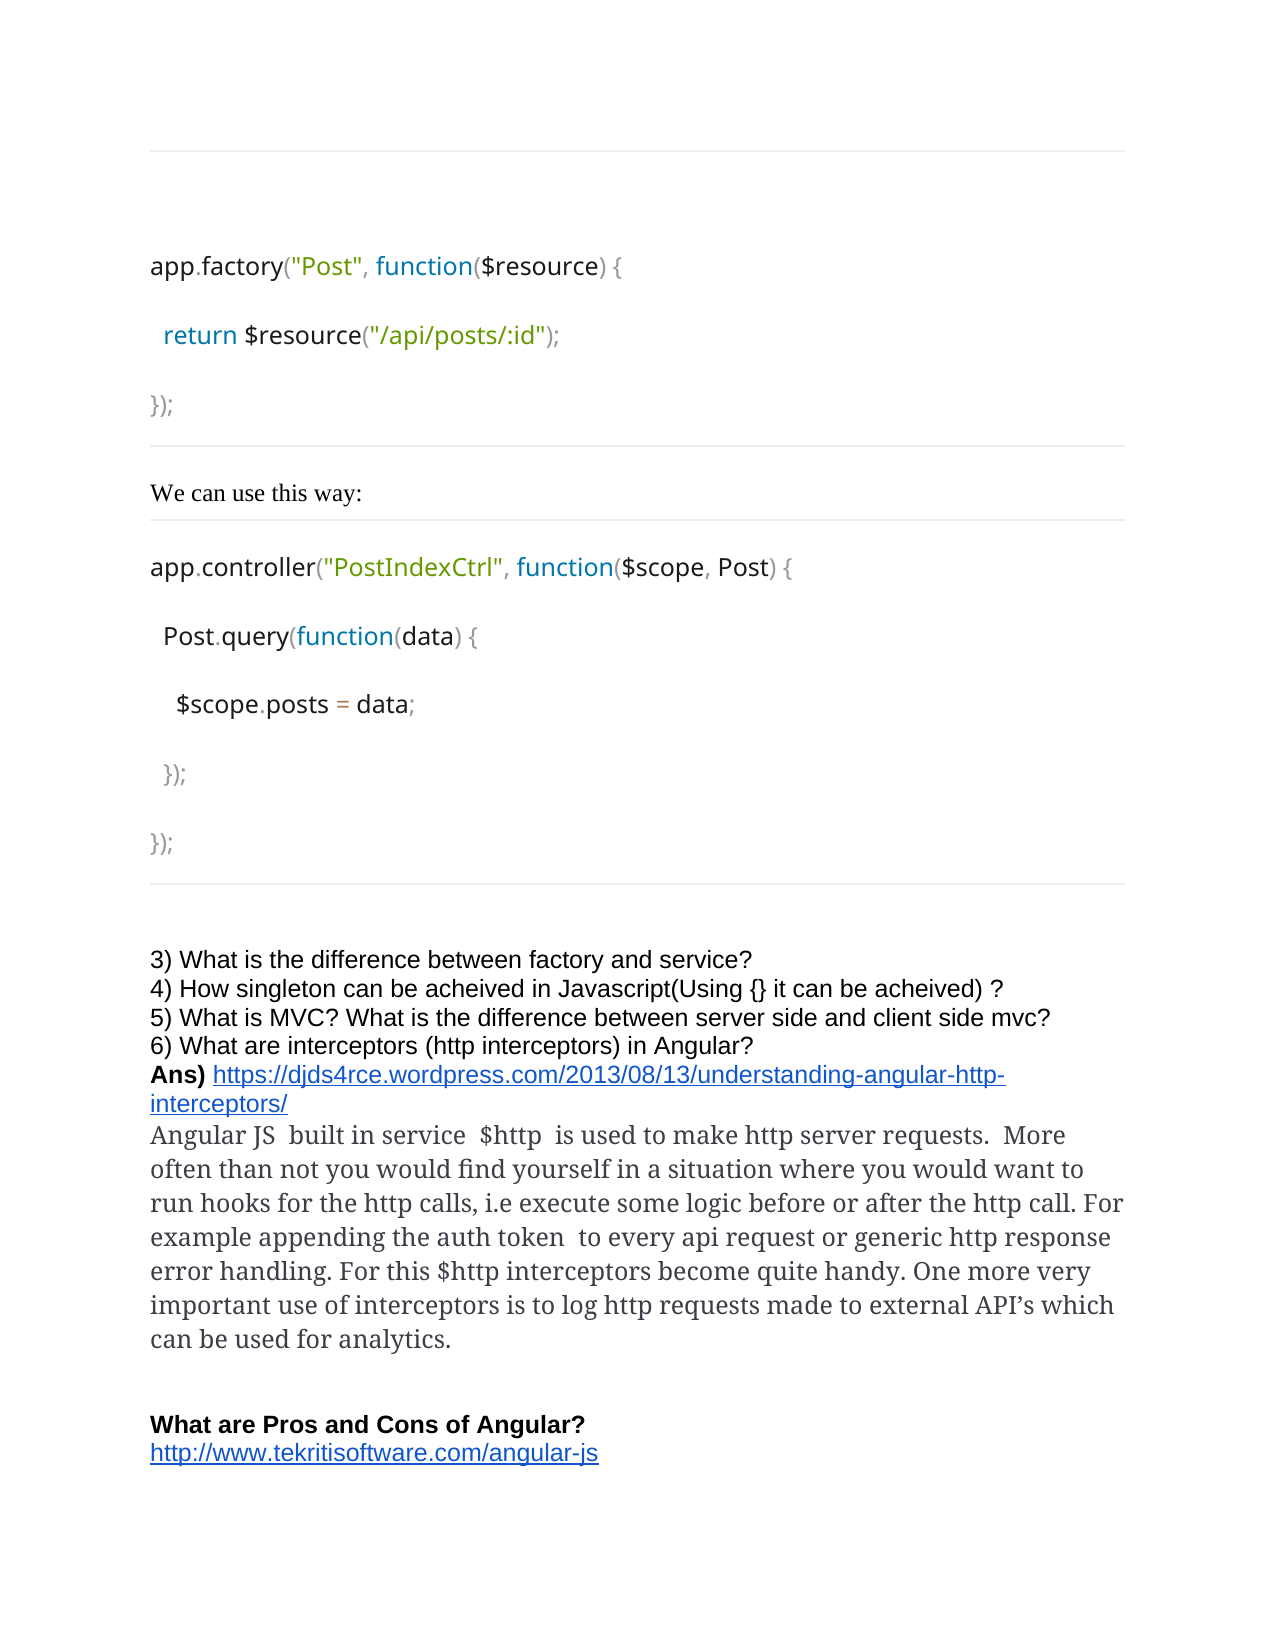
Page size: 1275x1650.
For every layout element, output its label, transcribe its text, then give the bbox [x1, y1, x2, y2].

text }); [150, 726, 1125, 790]
text We can use this way: [150, 478, 1125, 507]
text Post.query(function(data) { [150, 588, 1125, 652]
text 5) What is MVC? What is the difference between server side and client side mvc? [150, 1002, 1125, 1031]
text Ans) https://djds4rce.wordpress.com/2013/08/13/understanding-angular-http-interceptors/ [150, 1060, 1125, 1117]
text 6) What are interceptors (http interceptors) in Angular? [150, 1031, 1125, 1060]
text 3) What is the difference between factory and service? [150, 945, 1125, 974]
text http://www.tekritisoftware.com/angular-js [150, 1438, 1125, 1467]
text $scope.posts = data; [150, 657, 1125, 721]
text app.controller("PostIndexCtrl", function($scope, Post) { [150, 521, 1125, 583]
text Angular JS built in service $http is used to make http server requests. More often than not you would find yourself in a situation where you would want to run hooks for the http calls, i.e execute some logic before or after the http call. For example appending the auth token to every api request or generic http response error handling. For this $http interceptors become quite handy. One more very important use of interceptors is to log http requests made to external API’s which can be used for analytics. [150, 1117, 1125, 1356]
text return $resource("/api/posts/:id"); [150, 287, 1125, 352]
text What are Pros and Cons of Angular? [150, 1410, 1125, 1438]
text app.factory("Post", function($resource) { [150, 219, 1125, 283]
text }); [150, 356, 1125, 445]
text }); [150, 794, 1125, 883]
text 4) How singleton can be acheived in Javascript(Using {} it can be acheived) ? [150, 974, 1125, 1002]
